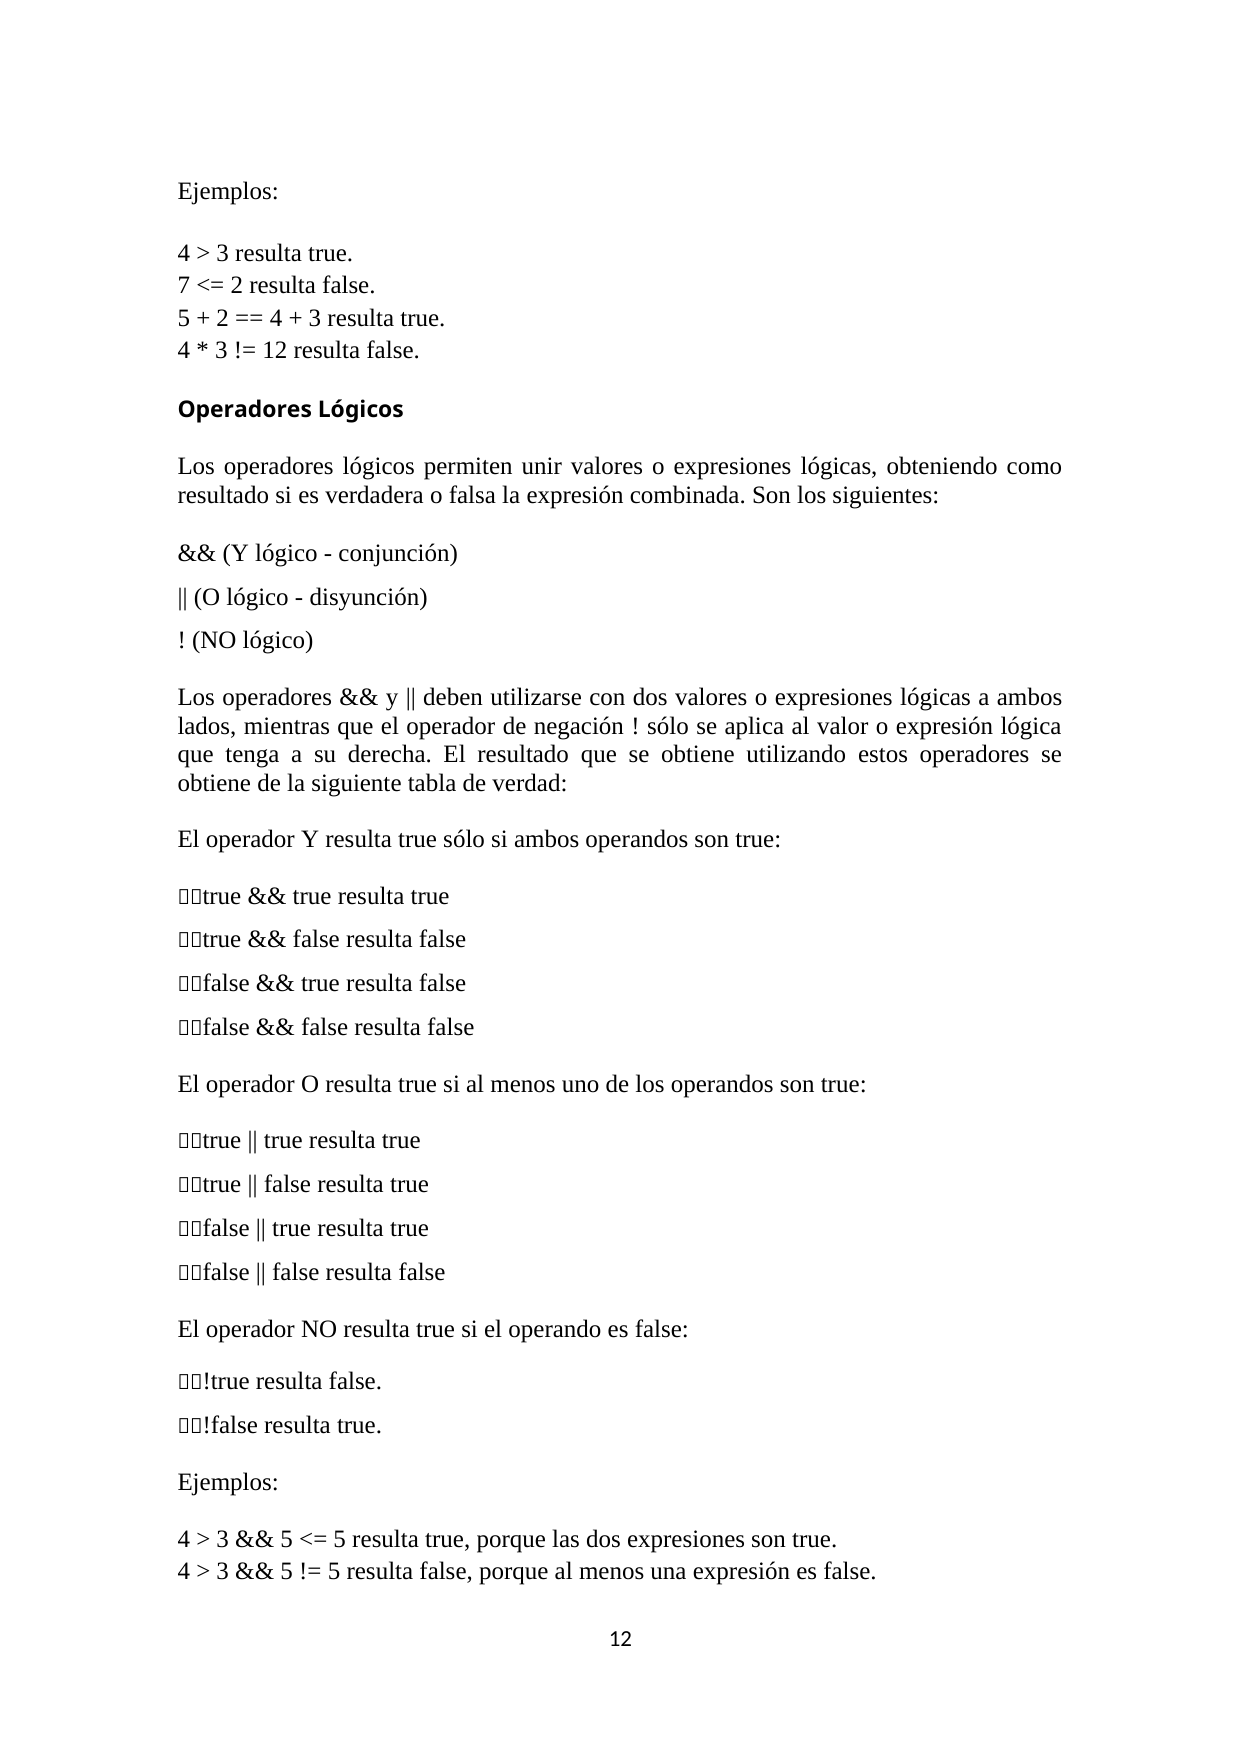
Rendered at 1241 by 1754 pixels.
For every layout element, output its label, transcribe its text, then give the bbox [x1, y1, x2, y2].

text !false resulta true. [177, 1410, 1063, 1439]
text false && false resulta false [177, 1012, 1063, 1041]
text true && false resulta false [177, 924, 1063, 954]
text Los operadores && y || deben utilizarse con dos valores o expresiones lógicas a ambos lados, mientras que el operador de negación ! sólo se aplica al valor o expresión lógica que tenga a su derecha. El resultado que se obtiene utilizando estos operadores se obtiene de la siguiente tabla de verdad: [177, 682, 1063, 797]
text El operador NO resulta true si el operando es false: [177, 1314, 1063, 1343]
text 4 > 3 && 5 != 5 resulta false, porque al menos una expresión es false. [177, 1556, 1063, 1585]
text || (O lógico - disyunción) [177, 582, 1063, 610]
text true || false resulta true [177, 1169, 1063, 1198]
text 4 > 3 resulta true. [177, 238, 1063, 266]
text Ejemplos: [177, 1467, 1063, 1496]
text El operador O resulta true si al menos uno de los operandos son true: [177, 1069, 1063, 1097]
text Operadores Lógicos [177, 393, 1063, 424]
text Ejemplos: [177, 176, 1063, 205]
text El operador Y resulta true sólo si ambos operandos son true: [177, 824, 1063, 853]
text 5 + 2 == 4 + 3 resulta true. [177, 303, 1063, 331]
text false || true resulta true [177, 1213, 1063, 1243]
text true && true resulta true [177, 881, 1063, 910]
text Los operadores lógicos permiten unir valores o expresiones lógicas, obteniendo como resultado si es verdadera o falsa la expresión combinada. Son los siguientes: [177, 451, 1063, 509]
text true || true resulta true [177, 1125, 1063, 1154]
text 4 * 3 != 12 resulta false. [177, 335, 1063, 364]
text 7 <= 2 resulta false. [177, 270, 1063, 299]
text false || false resulta false [177, 1257, 1063, 1287]
text !true resulta false. [177, 1366, 1063, 1395]
text false && true resulta false [177, 968, 1063, 997]
text && (Y lógico - conjunción) [177, 538, 1063, 566]
text ! (NO lógico) [177, 626, 1063, 654]
text 4 > 3 && 5 <= 5 resulta true, porque las dos expresiones son true. [177, 1524, 1063, 1553]
